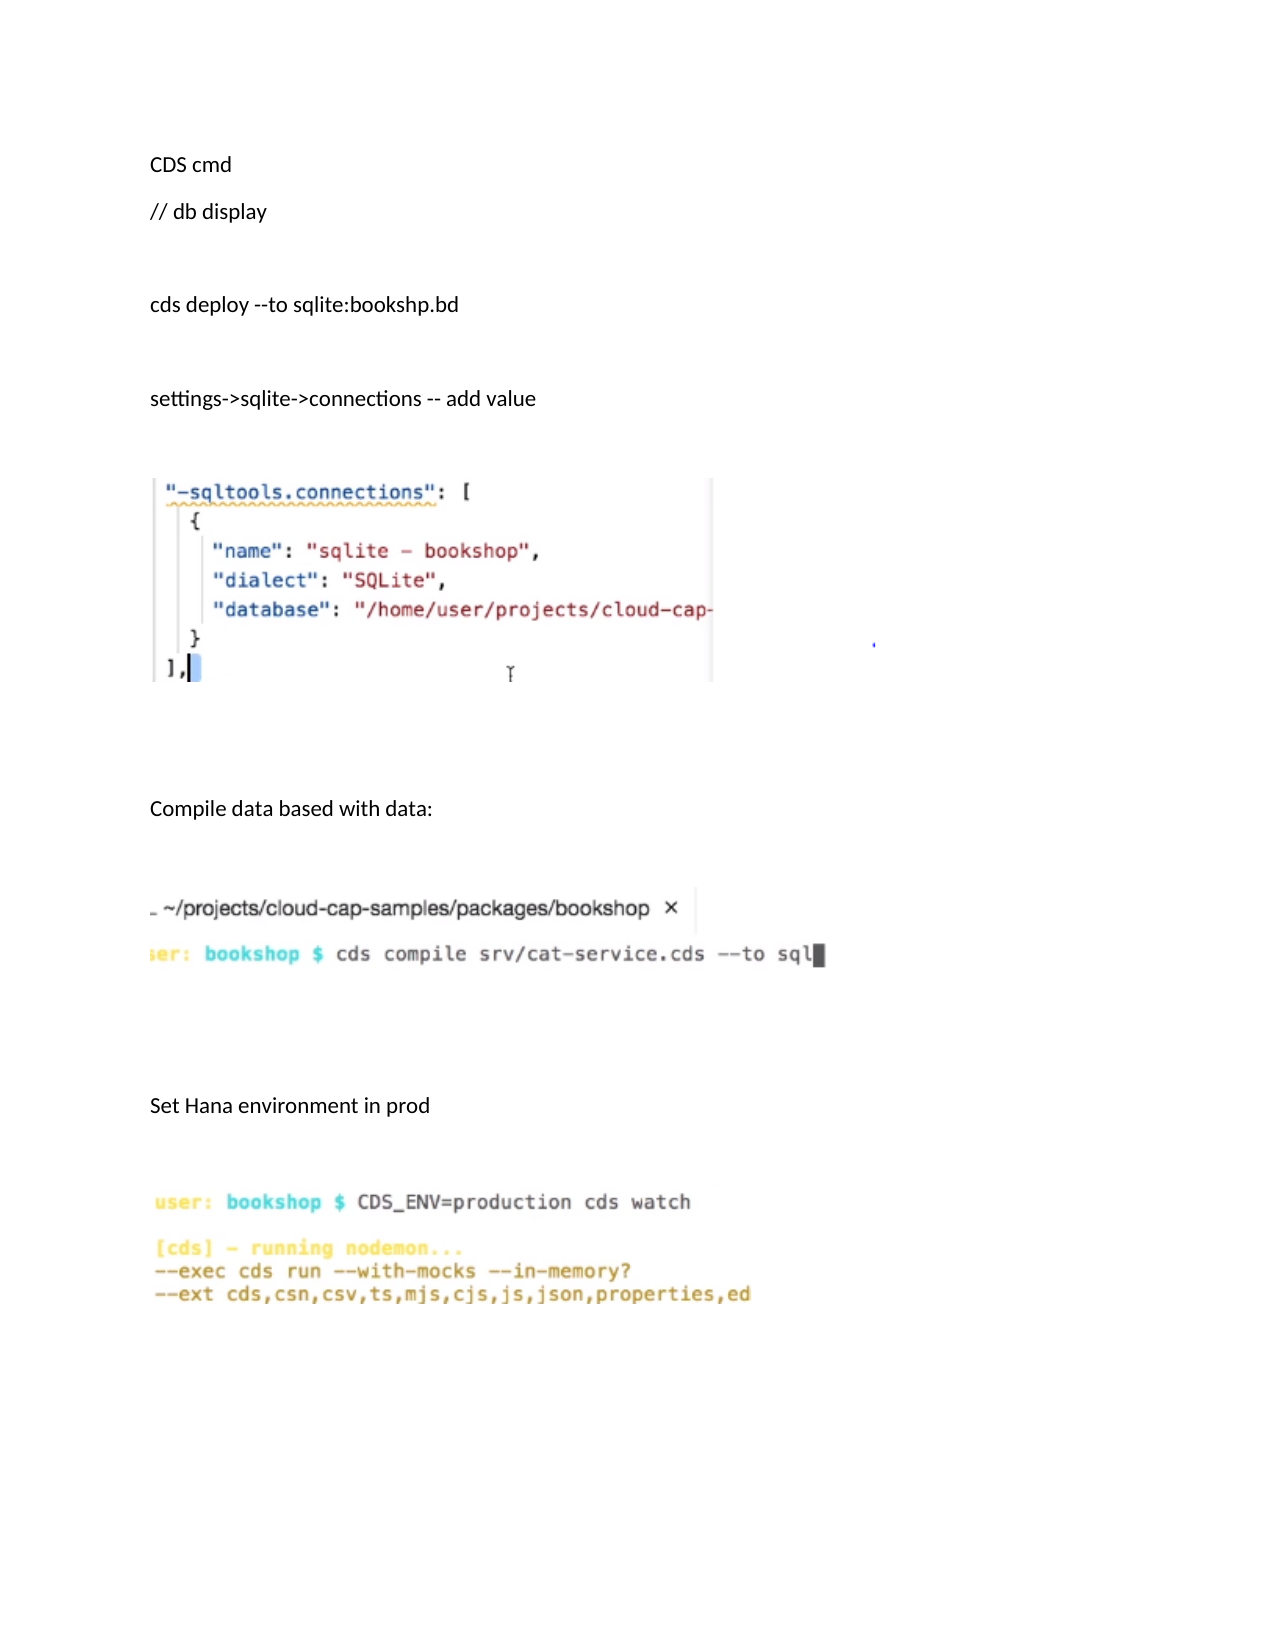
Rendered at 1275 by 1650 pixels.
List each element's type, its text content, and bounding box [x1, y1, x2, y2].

text // db display [150, 197, 1125, 225]
text CDS cmd [150, 150, 1125, 178]
text settings->sqlite->connections -- add value [150, 384, 1125, 412]
picture [150, 1184, 752, 1304]
text cds deploy --to sqlite:bookshp.bd [150, 291, 1125, 319]
text Set Hana environment in prod [150, 1091, 1125, 1119]
picture [150, 887, 926, 1026]
text Compile data based with data: [150, 794, 1125, 822]
picture [150, 478, 876, 682]
